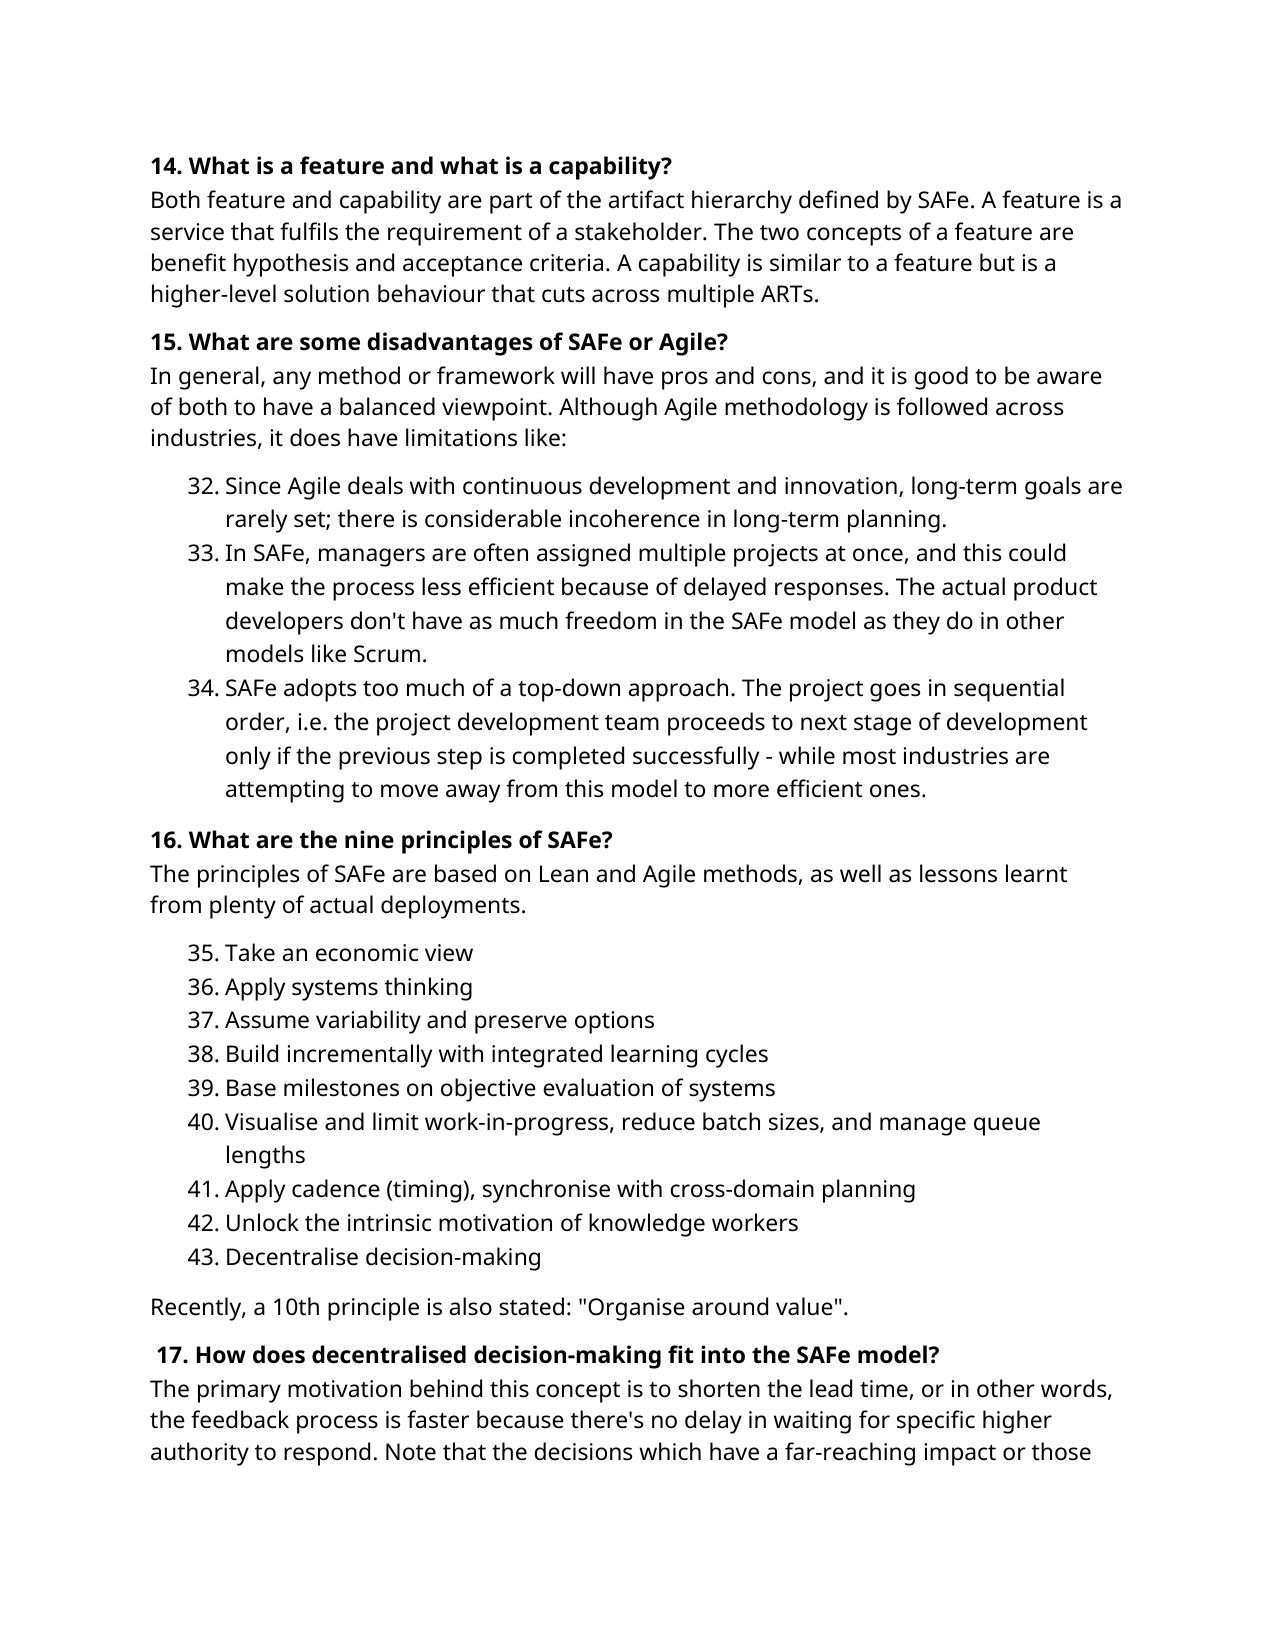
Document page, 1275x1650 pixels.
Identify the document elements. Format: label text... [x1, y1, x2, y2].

text In general, any method or framework will have pros and cons, and it is good to be aware of both to have a balanced viewpoint. Although Agile methodology is followed across industries, it does have limitations like: [150, 359, 1125, 453]
list Assume variability and preserve options [187, 1004, 1125, 1035]
list Apply cadence (timing), synchronise with cross-domain planning [187, 1173, 1125, 1204]
list Since Agile deals with continuous development and innovation, long-term goals are rarely set; there is considerable incoherence in long-term planning. [187, 469, 1125, 534]
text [150, 1372, 1125, 1466]
list Take an economic view [187, 937, 1125, 968]
subtitle 15. What are some disadvantages of SAFe or Agile? [150, 325, 1125, 357]
subtitle 16. What are the nine principles of SAFe? [150, 824, 1125, 855]
list Decentralise decision-making [187, 1240, 1125, 1272]
text The principles of SAFe are based on Lean and Agile methods, as well as lessons learnt from plenty of actual deployments. [150, 857, 1125, 920]
list Build incrementally with integrated learning cycles [187, 1038, 1125, 1069]
subtitle 17. How does decentralised decision-making fit into the SAFe model? [150, 1339, 1125, 1370]
text Recently, a 10th principle is also stated: "Organise around value". [150, 1291, 1125, 1322]
subtitle 14. What is a feature and what is a capability? [150, 150, 1125, 181]
list Unlock the intrinsic motivation of knowledge workers [187, 1207, 1125, 1238]
list Apply systems thinking [187, 970, 1125, 1002]
list SAFe adopts too much of a top-down approach. The project goes in sequential order, i.e. the project development team proceeds to next stage of development only if the previous step is completed successfully - while most industries are attempting to move away from this model to more efficient ones. [187, 672, 1125, 804]
list Visualise and limit work-in-progress, reduce batch sizes, and manage queue lengths [187, 1105, 1125, 1170]
list In SAFe, managers are often assigned multiple projects at once, and this could make the process less efficient because of delayed responses. The actual product developers don't have as much freedom in the SAFe model as they do in other models like Scrum. [187, 537, 1125, 669]
list Base milestones on objective evaluation of systems [187, 1072, 1125, 1103]
text Both feature and capability are part of the artifact hierarchy defined by SAFe. A feature is a service that fulfils the requirement of a stakeholder. The two concepts of a feature are benefit hypothesis and acceptance criteria. A capability is similar to a feature but is a higher-level solution behaviour that cuts across multiple ARTs. [150, 184, 1125, 309]
